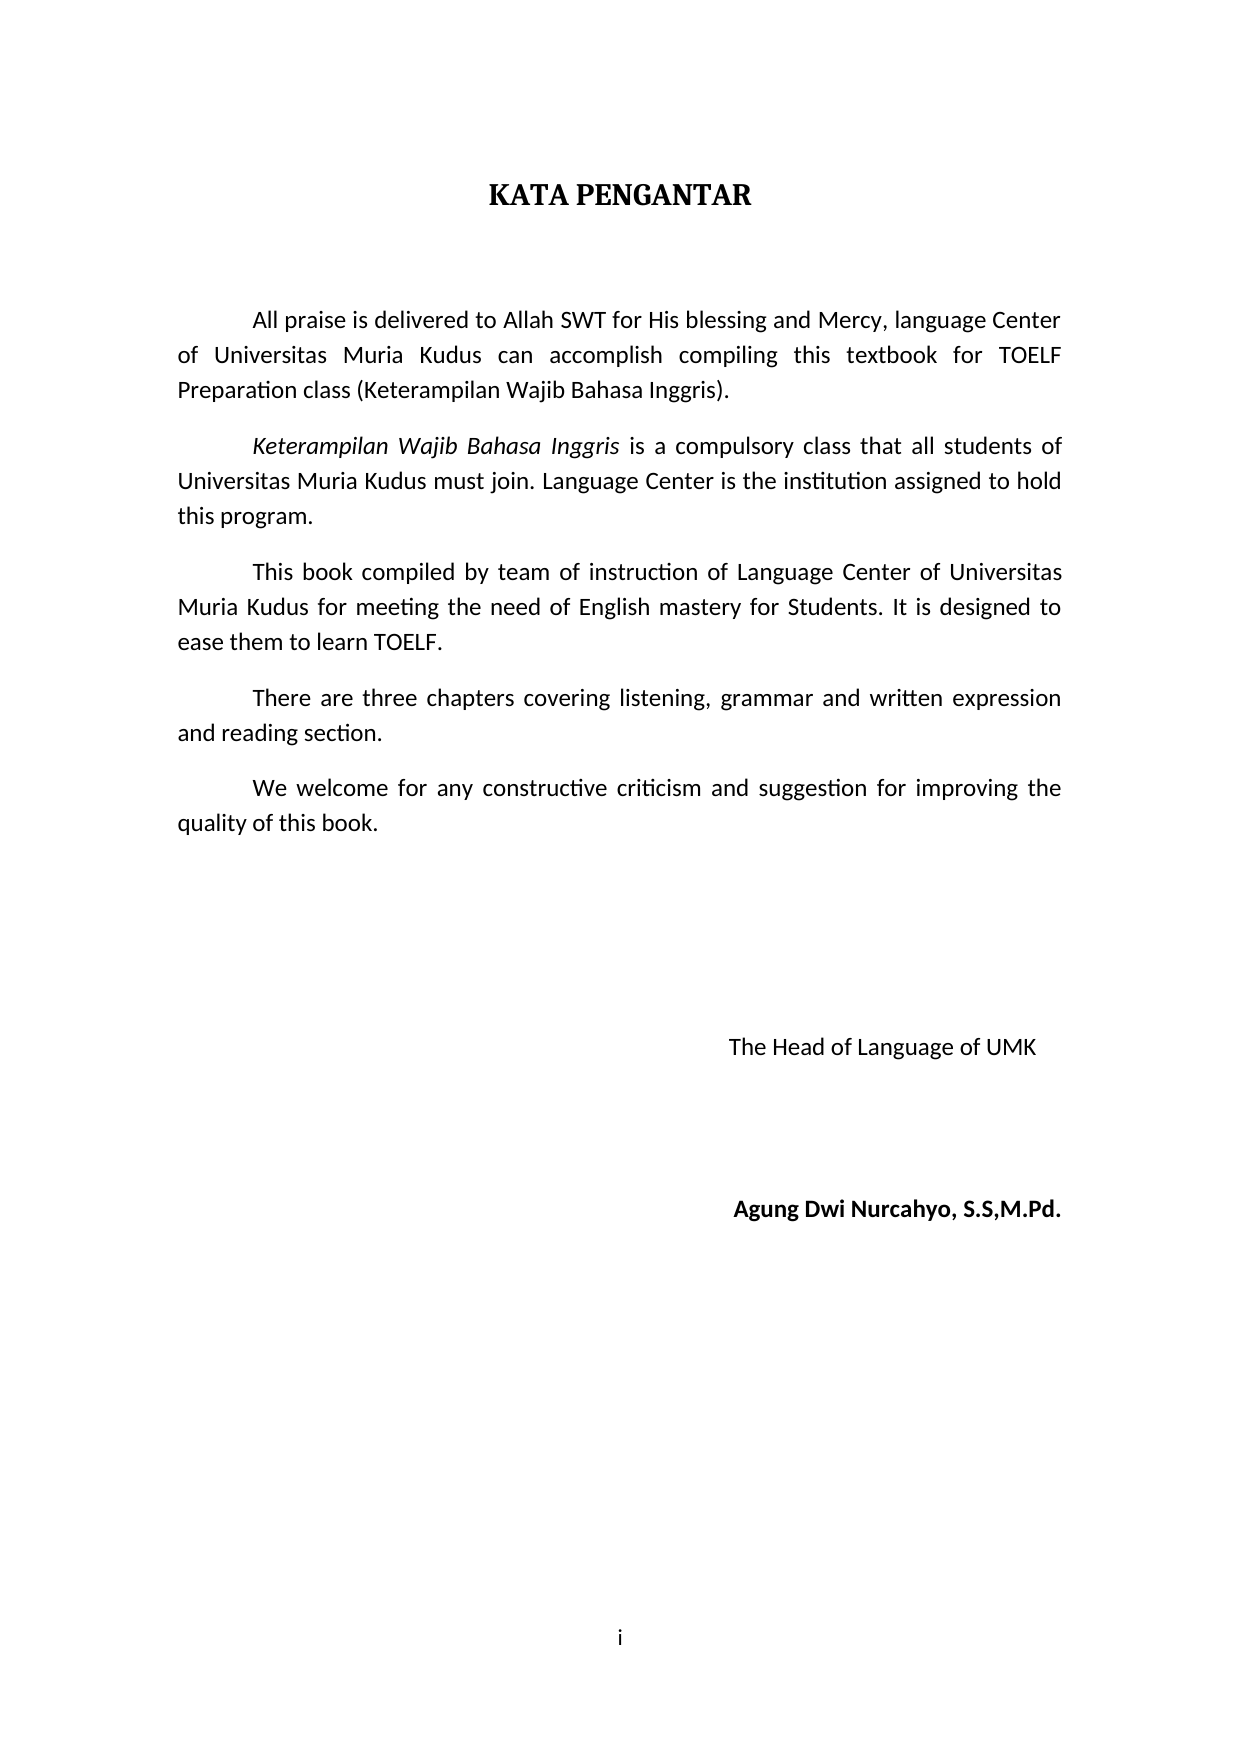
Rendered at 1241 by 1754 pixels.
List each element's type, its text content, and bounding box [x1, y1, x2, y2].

text Agung Dwi Nurcahyo, S.S,M.Pd. [702, 1193, 1063, 1223]
text There are three chapters covering listening, grammar and written expression and reading section. [177, 682, 1063, 747]
text This book compiled by team of instruction of Language Center of Universitas Muria Kudus for meeting the need of English mastery for Students. It is designed to ease them to learn TOELF. [177, 556, 1063, 656]
text Keterampilan Wajib Bahasa Inggris is a compulsory class that all students of Universitas Muria Kudus must join. Language Center is the institution assigned to hold this program. [177, 430, 1063, 531]
text The Head of Language of UMK [627, 1031, 1063, 1061]
text All praise is delivered to Allah SWT for His blessing and Mercy, language Center of Universitas Muria Kudus can accomplish compiling this textbook for TOELF Preparation class (Keterampilan Wajib Bahasa Inggris). [177, 304, 1063, 405]
text KATA PENGANTAR [177, 177, 1063, 213]
text We welcome for any constructive criticism and suggestion for improving the quality of this book. [177, 772, 1063, 838]
